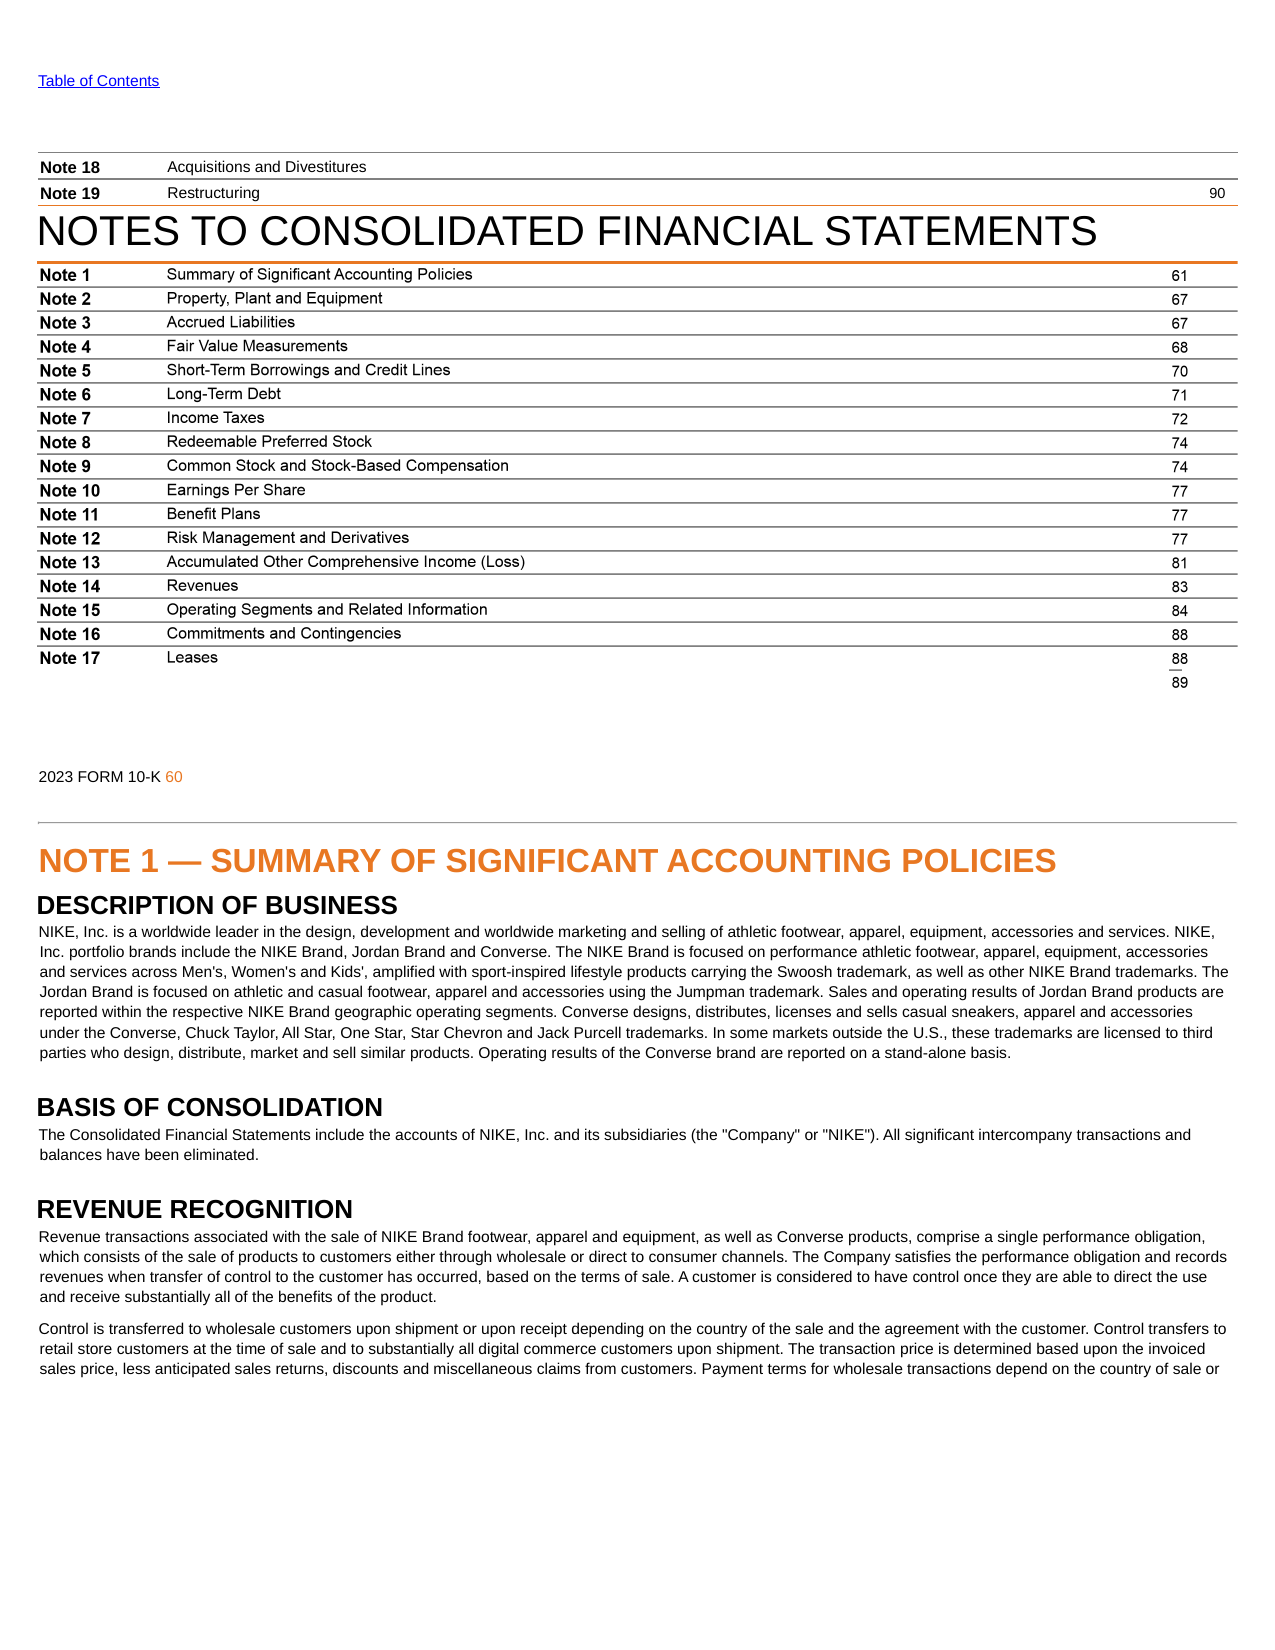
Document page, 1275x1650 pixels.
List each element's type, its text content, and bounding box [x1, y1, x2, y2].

subtitle DESCRIPTION OF BUSINESS [36, 890, 1237, 920]
text 2023 FORM 10-K 60 [38, 688, 1236, 786]
text The Consolidated Financial Statements include the accounts of NIKE, Inc. and its subsidiaries (the "Company" or "NIKE"). All significant intercompany transactions and balances have been eliminated. [38, 1125, 1236, 1163]
subtitle BASIS OF CONSOLIDATION [36, 1092, 1237, 1122]
subtitle NOTE 1 — SUMMARY OF SIGNIFICANT ACCOUNTING POLICIES [38, 841, 1237, 879]
text Revenue transactions associated with the sale of NIKE Brand footwear, apparel and equipment, as well as Converse products, comprise a single performance obligation, which consists of the sale of products to customers either through wholesale or direct to consumer channels. The Company satisfies the performance obligation and records revenues when transfer of control to the customer has occurred, based on the terms of sale. A customer is considered to have control once they are able to direct the use and receive substantially all of the benefits of the product. [38, 1227, 1236, 1306]
text NIKE, Inc. is a worldwide leader in the design, development and worldwide marketing and selling of athletic footwear, apparel, equipment, accessories and services. NIKE, Inc. portfolio brands include the NIKE Brand, Jordan Brand and Converse. The NIKE Brand is focused on performance athletic footwear, apparel, equipment, accessories and services across Men's, Women's and Kids', amplified with sport-inspired lifestyle products carrying the Swoosh trademark, as well as other NIKE Brand trademarks. The Jordan Brand is focused on athletic and casual footwear, apparel and accessories using the Jumpman trademark. Sales and operating results of Jordan Brand products are reported within the respective NIKE Brand geographic operating segments. Converse designs, distributes, licenses and sells casual sneakers, apparel and accessories under the Converse, Chuck Taylor, All Star, One Star, Star Chevron and Jack Purcell trademarks. In some markets outside the U.S., these trademarks are licensed to third parties who design, distribute, market and sell similar products. Operating results of the Converse brand are reported on a stand-alone basis. [38, 923, 1236, 1061]
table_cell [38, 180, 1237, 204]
subtitle REVENUE RECOGNITION [36, 1194, 1237, 1224]
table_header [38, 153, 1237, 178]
picture [37, 260, 1238, 688]
subtitle NOTES TO CONSOLIDATED FINANCIAL STATEMENTS [36, 206, 1226, 254]
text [38, 1320, 1236, 1378]
